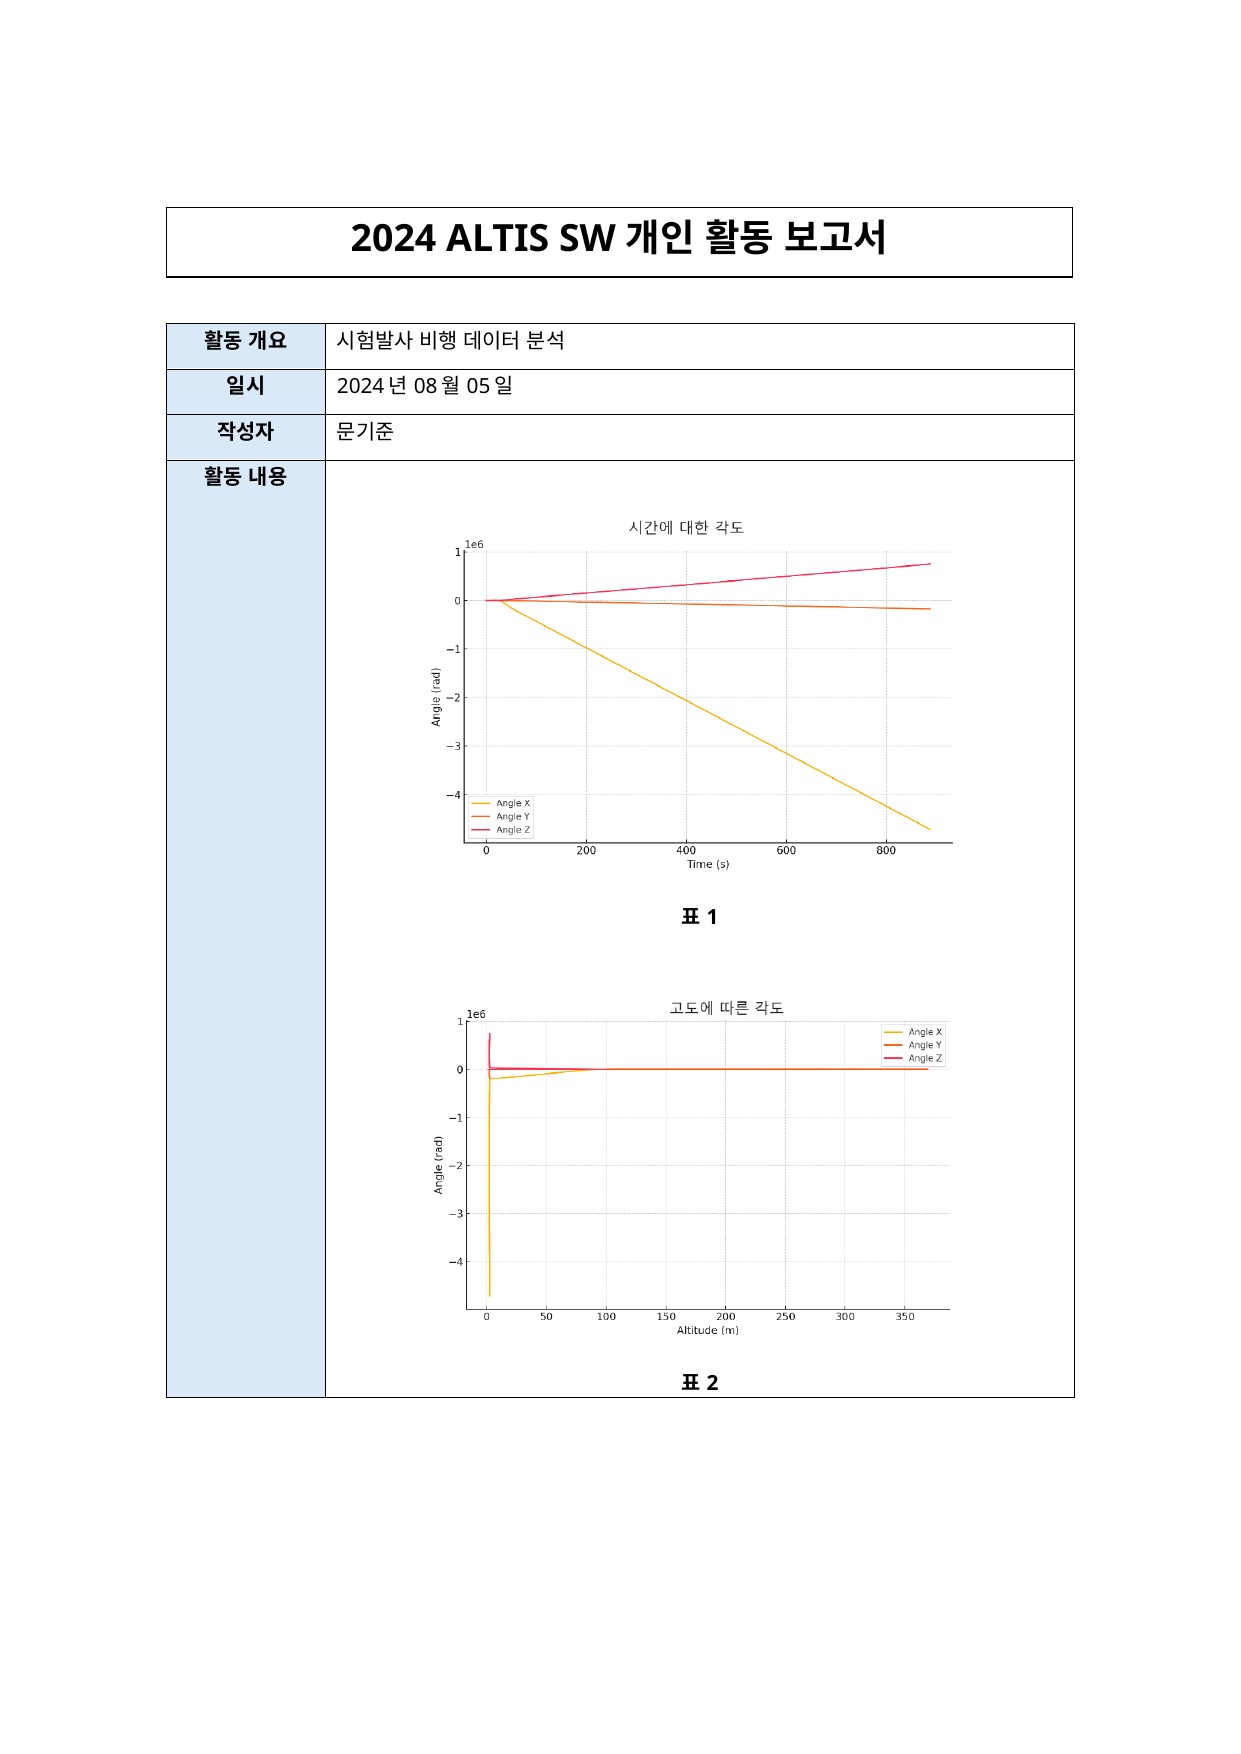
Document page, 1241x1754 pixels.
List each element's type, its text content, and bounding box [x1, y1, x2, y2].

table_header 활동 개요 [167, 324, 325, 368]
table_cell 일시 [167, 370, 325, 414]
table_cell 작성자 [167, 415, 325, 459]
table_cell 2024년 08월 05일 [326, 370, 1074, 414]
table_header 시험발사 비행 데이터 분석 [326, 324, 1074, 368]
picture [385, 506, 1015, 884]
table_header 2024 ALTIS SW 개인 활동 보고서 [167, 208, 1072, 276]
table_cell 표 1 표 2 표 3 표 4 표 5 [326, 461, 1074, 1397]
table_cell 활동 내용 [167, 461, 325, 1397]
table_cell 문기준 [326, 415, 1074, 459]
picture [388, 976, 1012, 1350]
